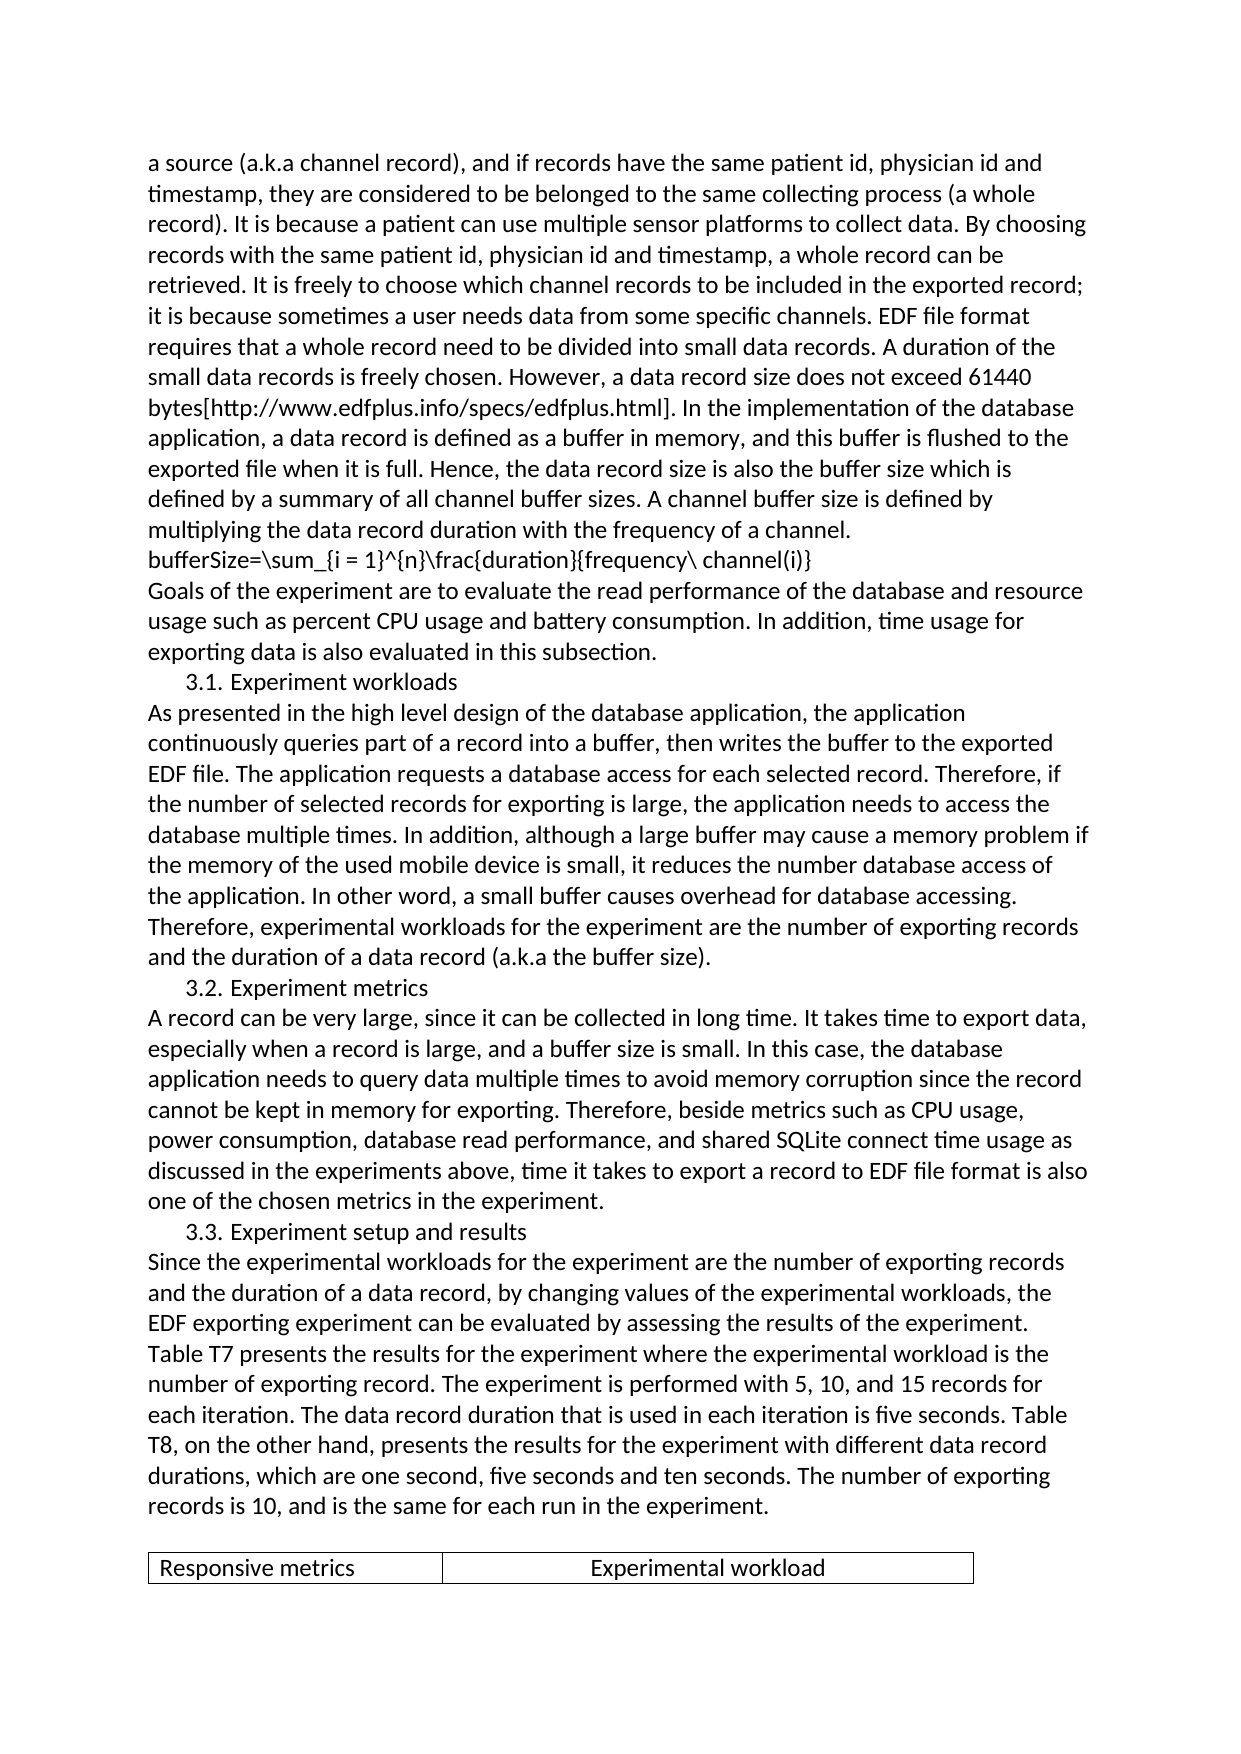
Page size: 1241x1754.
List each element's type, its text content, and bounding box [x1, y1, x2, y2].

list Experiment setup and results [185, 1216, 1093, 1246]
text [148, 148, 1093, 544]
text Table T7 presents the results for the experiment where the experimental workload is the number of exporting record. The experiment is performed with 5, 10, and 15 records for each iteration. The data record duration that is used in each iteration is five seconds. Table T8, on the other hand, presents the results for the experiment with different data record durations, which are one second, five seconds and ten seconds. The number of exporting records is 10, and is the same for each run in the experiment. [148, 1338, 1093, 1521]
text bufferSize=\sum_{i = 1}^{n}\frac{duration}{frequency\ channel(i)} [148, 544, 1093, 575]
table_header Responsive metrics [149, 1553, 442, 1583]
list Experiment workloads [185, 666, 1093, 697]
text Goals of the experiment are to evaluate the read performance of the database and resource usage such as percent CPU usage and battery consumption. In addition, time usage for exporting data is also evaluated in this subsection. [148, 575, 1093, 666]
text A record can be very large, since it can be collected in long time. It takes time to export data, especially when a record is large, and a buffer size is small. In this case, the database application needs to query data multiple times to avoid memory corruption since the record cannot be kept in memory for exporting. Therefore, beside metrics such as CPU usage, power consumption, database read performance, and shared SQLite connect time usage as discussed in the experiments above, time it takes to export a record to EDF file format is also one of the chosen metrics in the experiment. [148, 1002, 1093, 1216]
text Therefore, experimental workloads for the experiment are the number of exporting records and the duration of a data record (a.k.a the buffer size). [148, 911, 1093, 972]
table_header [443, 1553, 973, 1583]
text As presented in the high level design of the database application, the application continuously queries part of a record into a buffer, then writes the buffer to the exported EDF file. The application requests a database access for each selected record. Therefore, if the number of selected records for exporting is large, the application needs to access the database multiple times. In addition, although a large buffer may cause a memory problem if the memory of the used mobile device is small, it reduces the number database access of the application. In other word, a small buffer causes overhead for database accessing. [148, 697, 1093, 911]
list Experiment metrics [185, 972, 1093, 1002]
text Since the experimental workloads for the experiment are the number of exporting records and the duration of a data record, by changing values of the experimental workloads, the EDF exporting experiment can be evaluated by assessing the results of the experiment. [148, 1246, 1093, 1338]
